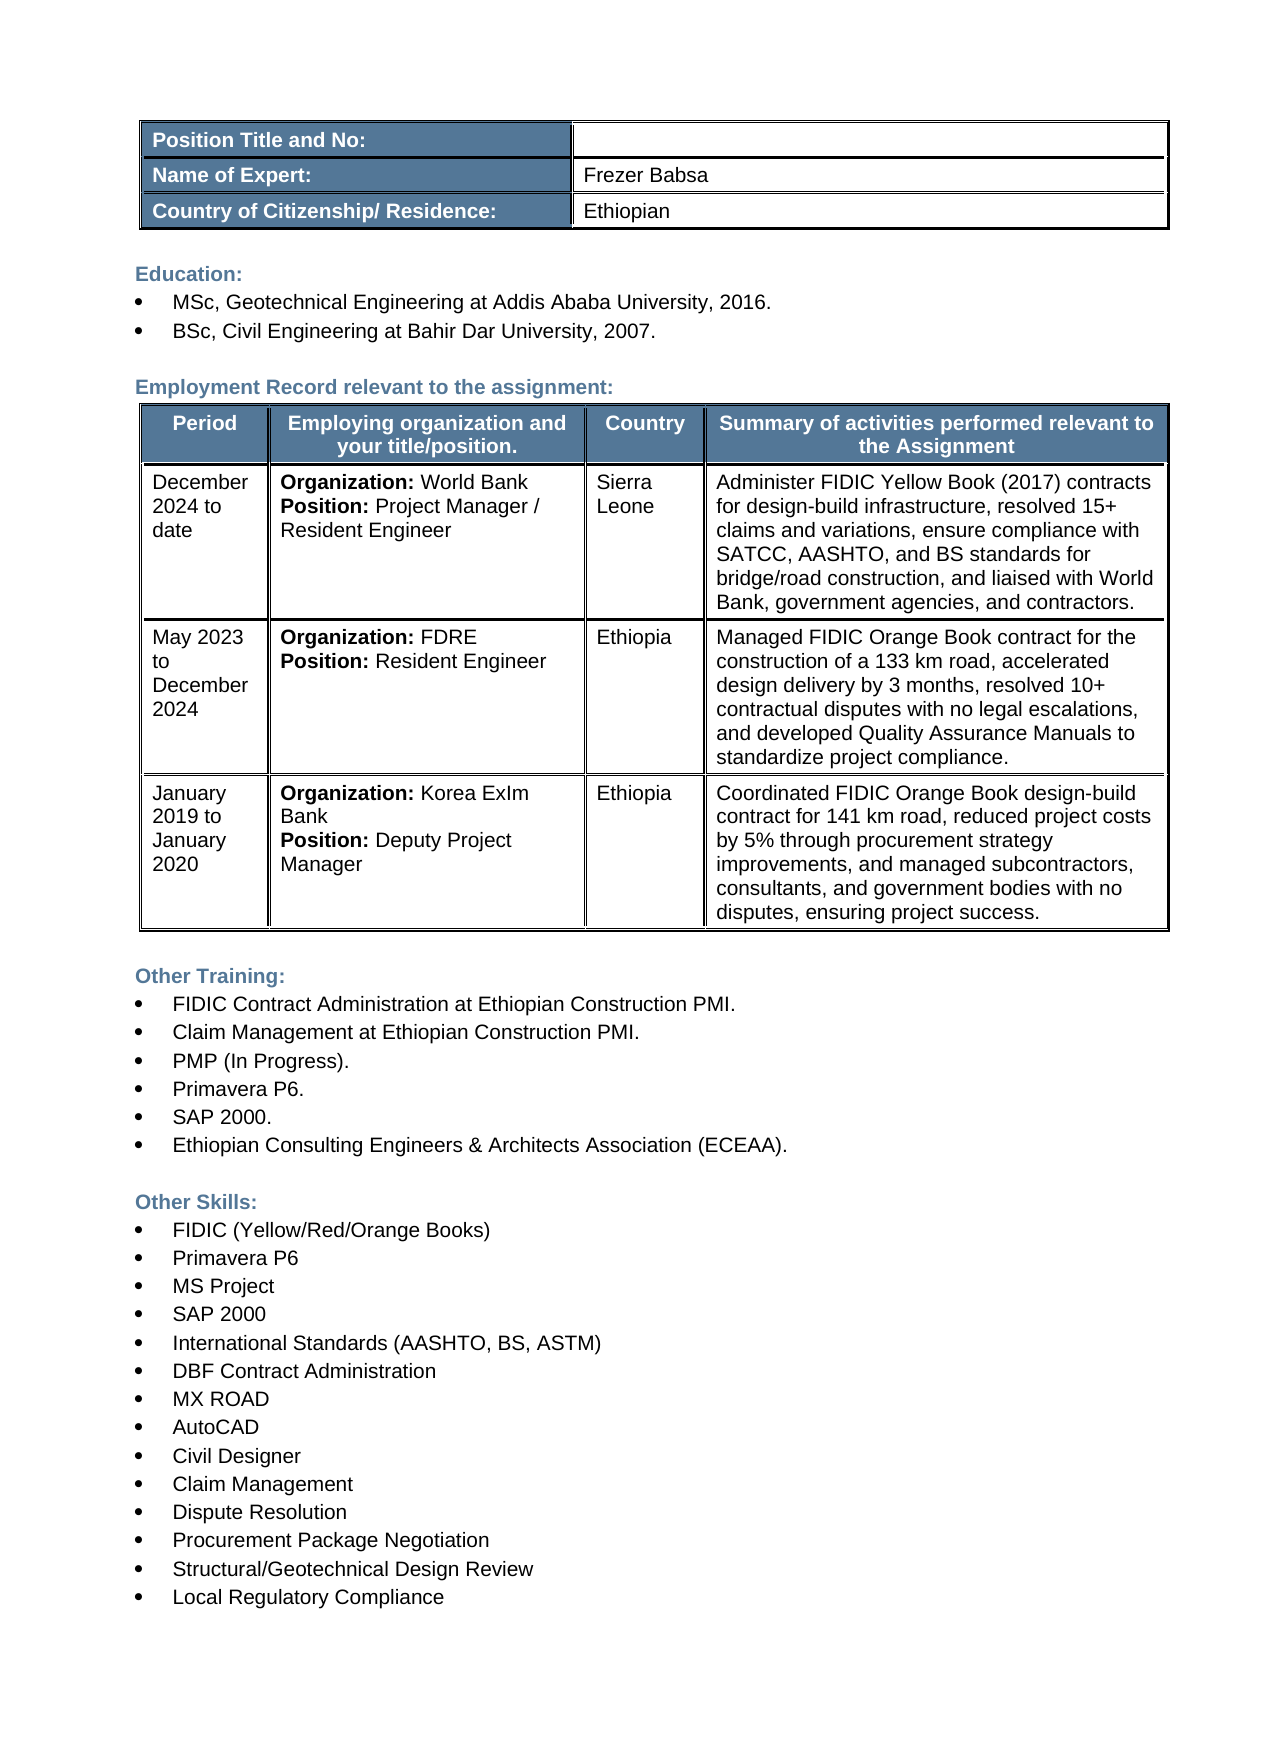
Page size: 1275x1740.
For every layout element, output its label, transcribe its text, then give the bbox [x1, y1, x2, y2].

list Claim Management at Ethiopian Construction PMI. [135, 1020, 1155, 1044]
table_cell Coordinated FIDIC Orange Book design-build contract for 141 km road, reduced project costs by 5% through procurement strategy improvements, and managed subcontractors, consultants, and government bodies with no disputes, ensuring project success. [705, 773, 1167, 928]
list AutoCAD [135, 1415, 1155, 1439]
list Claim Management [135, 1472, 1155, 1496]
table_cell Managed FIDIC Orange Book contract for the construction of a 133 km road, accelerated design delivery by 3 months, resolved 10+ contractual disputes with no legal escalations, and developed Quality Assurance Manuals to standardize project compliance. [707, 618, 1167, 773]
list Primavera P6 [135, 1246, 1155, 1270]
list MSc, Geotechnical Engineering at Addis Ababa University, 2016. [135, 290, 1155, 314]
text Education: [135, 262, 1155, 286]
table_cell Frezer Babsa [574, 156, 1168, 191]
list Procurement Package Negotiation [135, 1528, 1155, 1552]
table_cell Ethiopian [572, 191, 1167, 227]
list Ethiopian Consulting Engineers & Architects Association (ECEAA). [135, 1133, 1155, 1157]
list BSc, Civil Engineering at Bahir Dar University, 2007. [135, 318, 1155, 342]
list PMP (In Progress). [135, 1048, 1155, 1072]
table_header Summary of activities performed relevant to the Assignment [705, 406, 1167, 462]
table_cell December 2024 to date [141, 463, 267, 618]
list DBF Contract Administration [135, 1359, 1155, 1383]
table_header [572, 123, 1167, 156]
table_header Employing organization and your title/position. [269, 406, 585, 462]
table_cell Ethiopia [585, 773, 705, 928]
table_cell Country of Citizenship/ Residence: [142, 191, 572, 227]
text Other Skills: [135, 1189, 1155, 1213]
text Other Training: [135, 964, 1155, 988]
table_cell January 2019 to January 2020 [142, 773, 269, 928]
table_cell Administer FIDIC Yellow Book (2017) contracts for design-build infrastructure, resolved 15+ claims and variations, ensure compliance with SATCC, AASHTO, and BS standards for bridge/road construction, and liaised with World Bank, government agencies, and contractors. [707, 463, 1168, 618]
list Dispute Resolution [135, 1500, 1155, 1524]
table_header Position Title and No: [142, 123, 572, 156]
text Employment Record relevant to the assignment: [135, 375, 1155, 399]
table_cell Name of Expert: [141, 156, 570, 191]
list FIDIC Contract Administration at Ethiopian Construction PMI. [135, 992, 1155, 1016]
list MS Project [135, 1274, 1155, 1298]
list FIDIC (Yellow/Red/Orange Books) [135, 1218, 1155, 1242]
table_header Period [142, 406, 269, 462]
list SAP 2000. [135, 1105, 1155, 1129]
list Local Regulatory Compliance [135, 1584, 1155, 1609]
table_cell Sierra Leone [587, 466, 703, 618]
table_header Country [585, 404, 705, 462]
table_cell Organization: World Bank Position: Project Manager / Resident Engineer [271, 466, 584, 618]
list Primavera P6. [135, 1077, 1155, 1101]
list SAP 2000 [135, 1302, 1155, 1326]
table_cell May 2023 to December 2024 [142, 618, 267, 773]
table_cell Organization: Korea ExIm Bank Position: Deputy Project Manager [269, 776, 585, 928]
table_cell Ethiopia [587, 621, 703, 773]
table_cell Organization: FDRE Position: Resident Engineer [271, 621, 584, 773]
list Structural/Geotechnical Design Review [135, 1556, 1155, 1580]
list Civil Designer [135, 1443, 1155, 1467]
list MX ROAD [135, 1387, 1155, 1411]
list International Standards (AASHTO, BS, ASTM) [135, 1331, 1155, 1354]
